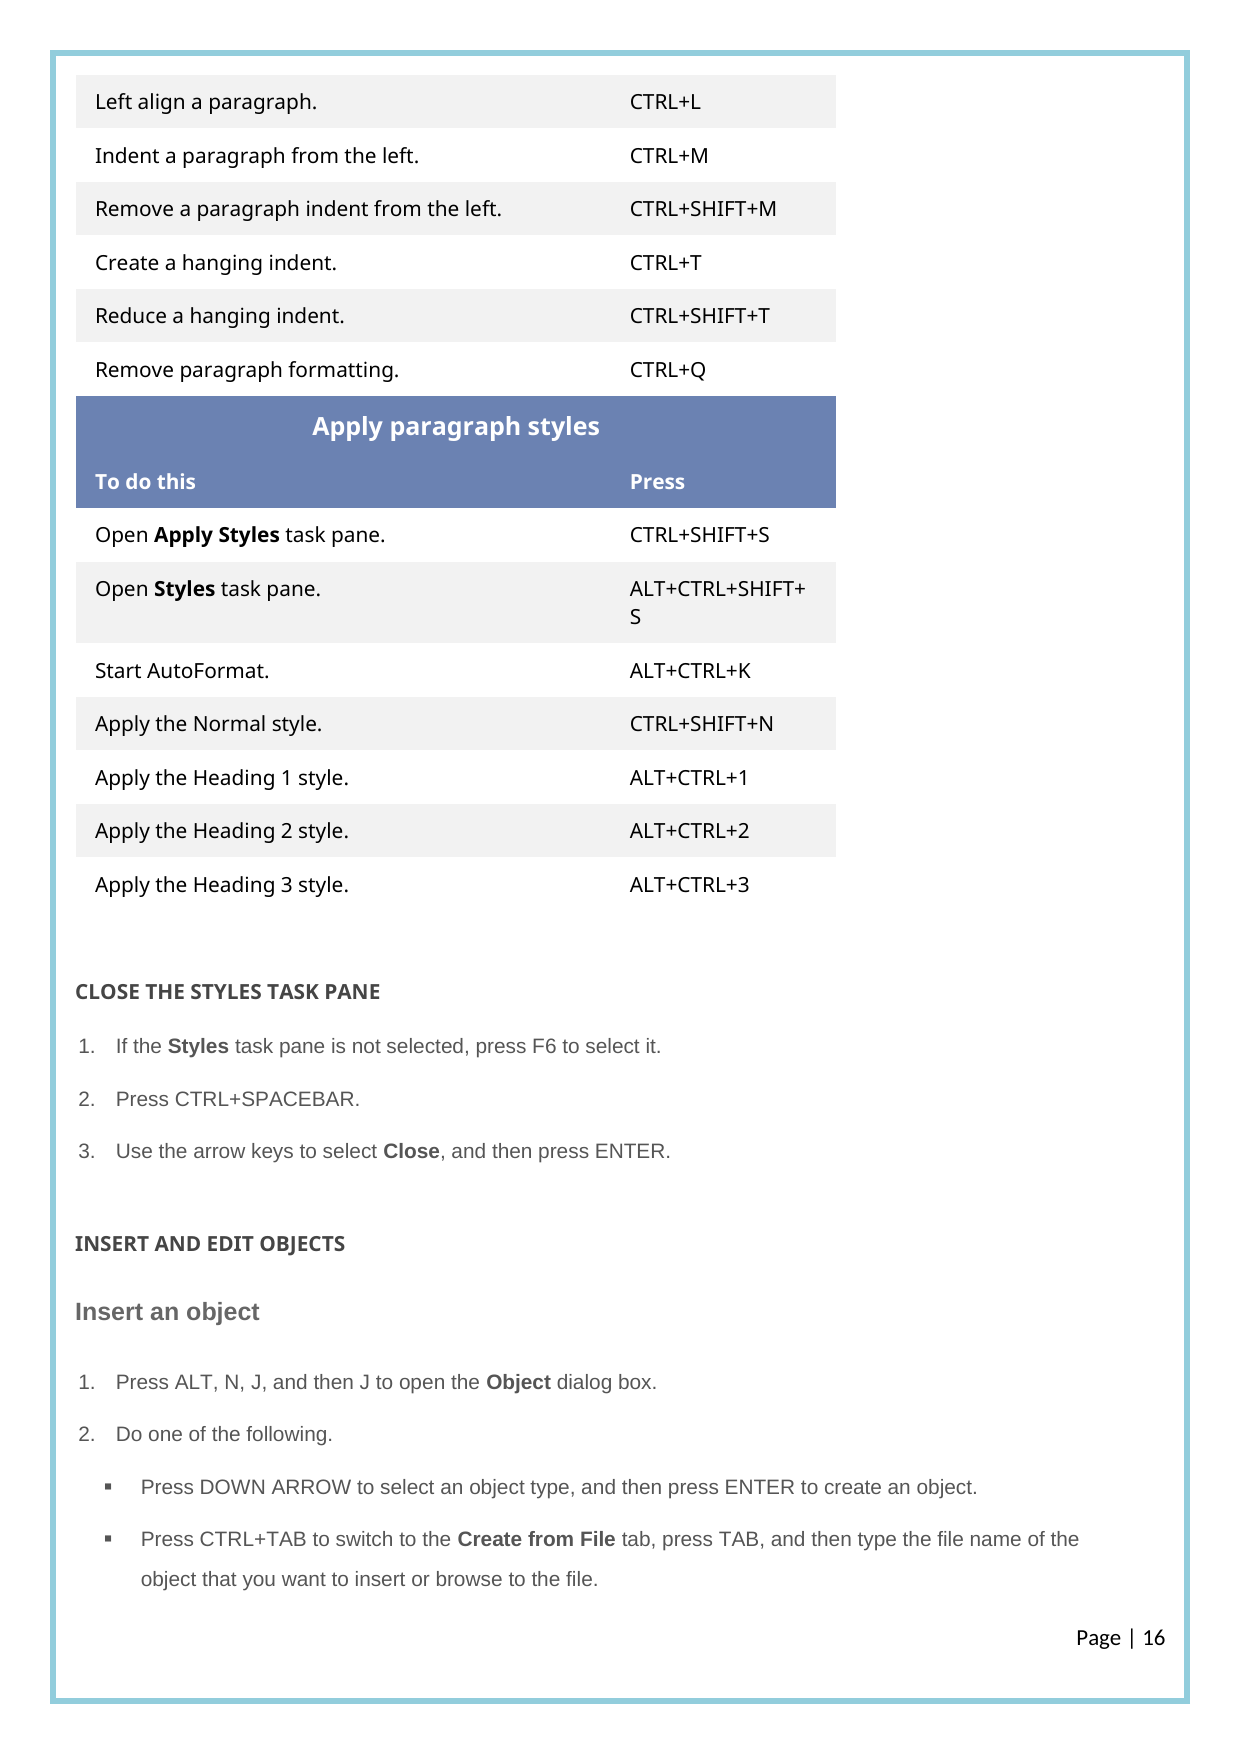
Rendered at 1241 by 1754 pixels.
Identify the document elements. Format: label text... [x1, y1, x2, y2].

table_cell CTRL+T [611, 235, 836, 289]
table_cell CTRL+SHIFT+S [611, 508, 836, 562]
table_cell Apply the Heading 3 style. [76, 857, 611, 911]
text Insert an object [75, 1286, 1165, 1326]
table_cell CTRL+SHIFT+M [611, 182, 836, 235]
table_cell CTRL+SHIFT+N [611, 697, 836, 750]
table_cell ALT+CTRL+3 [611, 857, 836, 911]
table_cell Start AutoFormat. [76, 644, 611, 697]
list Do one of the following. [78, 1406, 1124, 1446]
list Press ALT, N, J, and then J to open the Object dialog box. [78, 1354, 1124, 1394]
table_cell Indent a paragraph from the left. [76, 129, 611, 182]
table_cell Remove a paragraph indent from the left. [76, 182, 611, 235]
table_cell Apply the Normal style. [76, 697, 611, 750]
table_cell Left align a paragraph. [76, 75, 611, 128]
table_cell Open Apply Styles task pane. [76, 508, 611, 562]
table_cell Apply the Heading 2 style. [76, 804, 611, 857]
list Press CTRL+TAB to switch to the Create from File tab, press TAB, and then type the file name of the object that you want to insert or browse to the file. [103, 1511, 1099, 1591]
table_cell CTRL+M [611, 129, 836, 182]
table_cell Apply the Heading 1 style. [76, 750, 611, 804]
table_cell CTRL+SHIFT+T [611, 289, 836, 342]
table_cell To do this [76, 455, 611, 508]
list Use the arrow keys to select Close, and then press ENTER. [78, 1123, 1124, 1163]
table_cell Remove paragraph formatting. [76, 342, 611, 396]
table_cell Reduce a hanging indent. [76, 289, 611, 342]
list Press DOWN ARROW to select an object type, and then press ENTER to create an object. [103, 1459, 1099, 1499]
table_cell ALT+CTRL+1 [611, 750, 836, 804]
table_cell Create a hanging indent. [76, 235, 611, 289]
table_cell Press [611, 455, 836, 508]
table_cell Apply paragraph styles [76, 396, 836, 455]
table_cell ALT+CTRL+K [611, 644, 836, 697]
table_cell Open Styles task pane. [76, 562, 611, 643]
list If the Styles task pane is not selected, press F6 to select it. [78, 1018, 1124, 1058]
table_cell ALT+CTRL+SHIFT+S [611, 562, 836, 643]
text Insert and edit objects [75, 1217, 1165, 1257]
table_cell CTRL+L [611, 75, 836, 128]
table_cell ALT+CTRL+2 [611, 804, 836, 857]
list Press CTRL+SPACEBAR. [78, 1070, 1124, 1110]
text Close the Styles task pane [75, 965, 1165, 1005]
table_cell CTRL+Q [611, 342, 836, 396]
